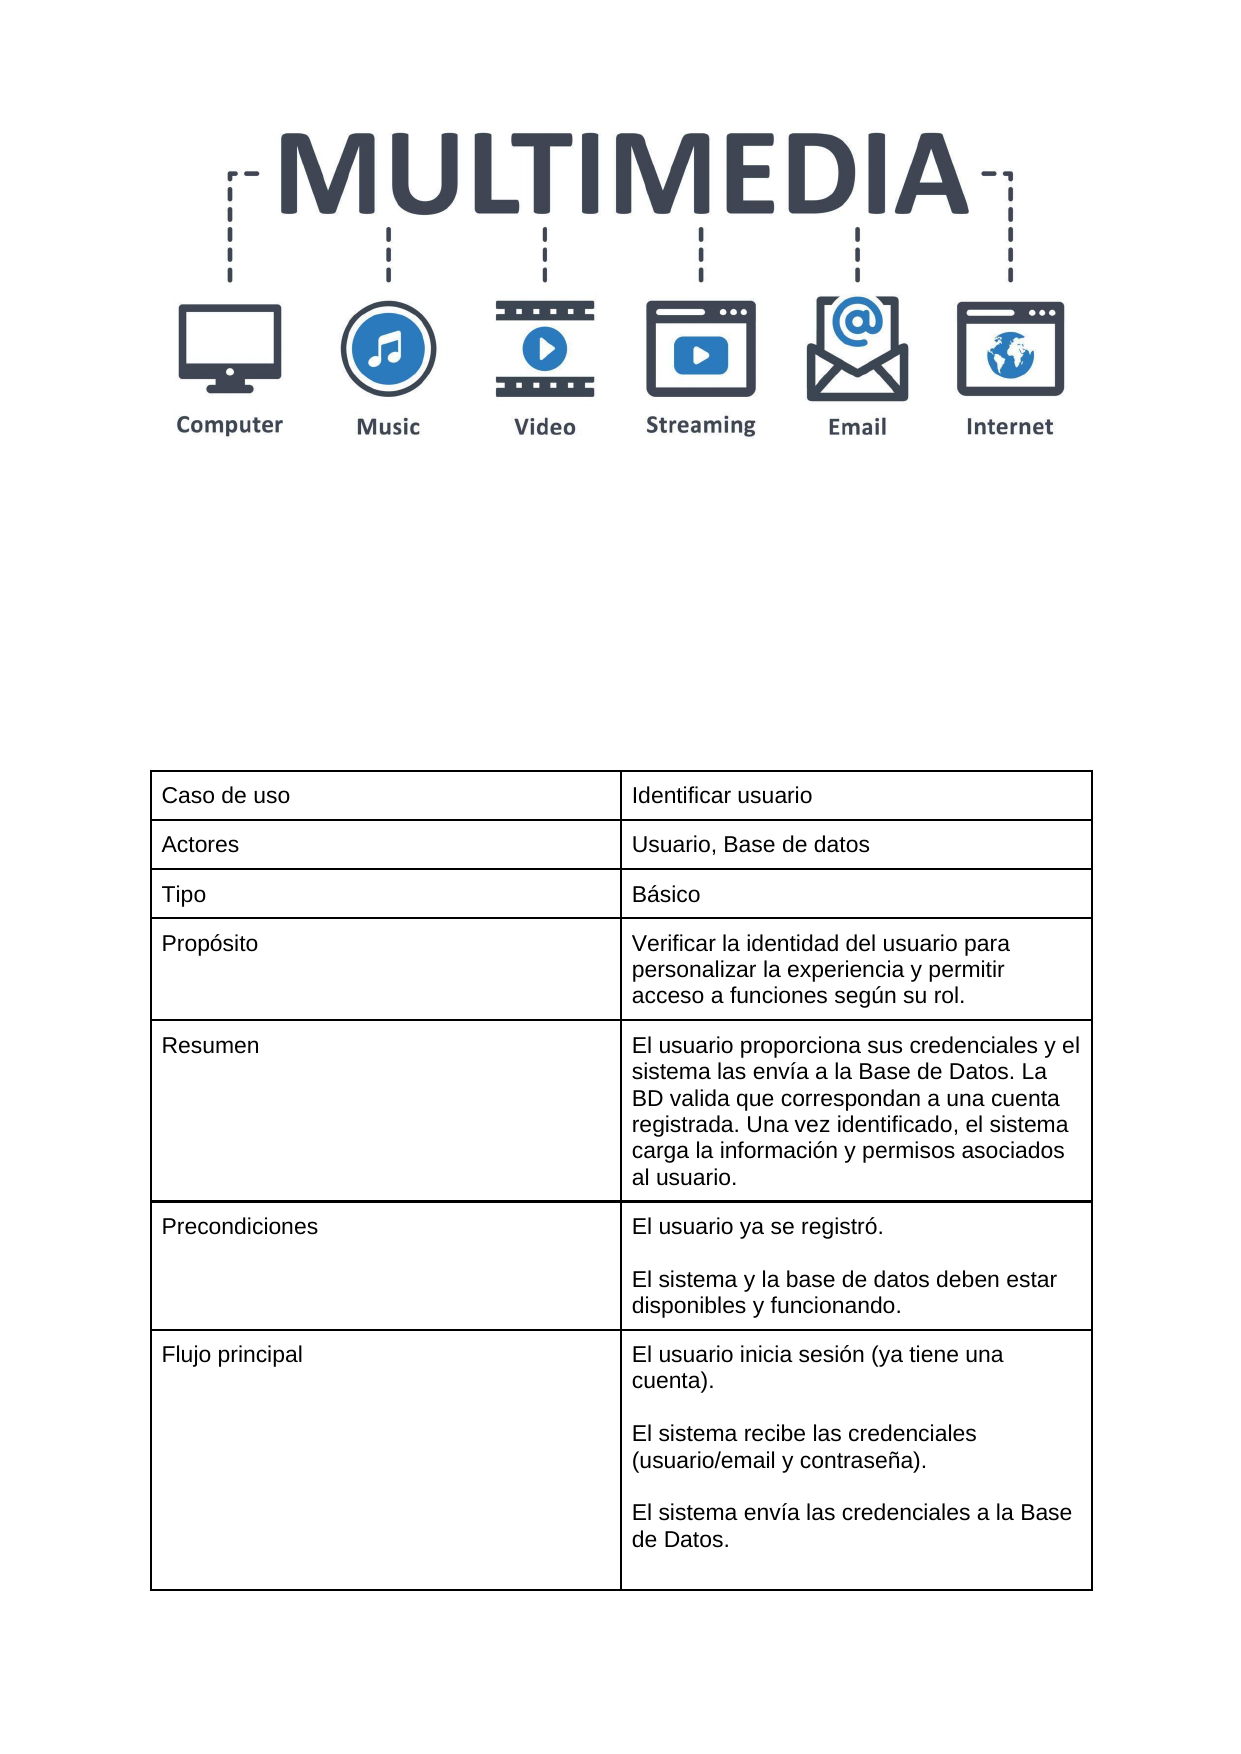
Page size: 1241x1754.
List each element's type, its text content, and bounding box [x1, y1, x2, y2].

table_cell Usuario, Base de datos [622, 821, 1091, 868]
table_cell Propósito [152, 919, 620, 1019]
table_cell El usuario proporciona sus credenciales y el sistema las envía a la Base de Datos. La BD valida que correspondan a una cuenta registrada. Una vez identificado, el sistema carga la información y permisos asociados al usuario. [622, 1021, 1091, 1200]
table_cell Resumen [152, 1021, 620, 1200]
table_cell Actores [152, 821, 620, 868]
table_cell Básico [622, 870, 1091, 917]
table_header Identificar usuario [622, 772, 1091, 819]
table_cell El usuario ya se registró. El sistema y la base de datos deben estar disponibles y funcionando. [622, 1203, 1091, 1329]
table_cell Verificar la identidad del usuario para personalizar la experiencia y permitir acceso a funciones según su rol. [622, 919, 1091, 1019]
picture [150, 105, 1091, 464]
table_cell Precondiciones [152, 1203, 620, 1329]
table_cell Flujo principal [152, 1331, 620, 1589]
table_header Caso de uso [152, 772, 620, 819]
table_cell Tipo [152, 870, 620, 917]
